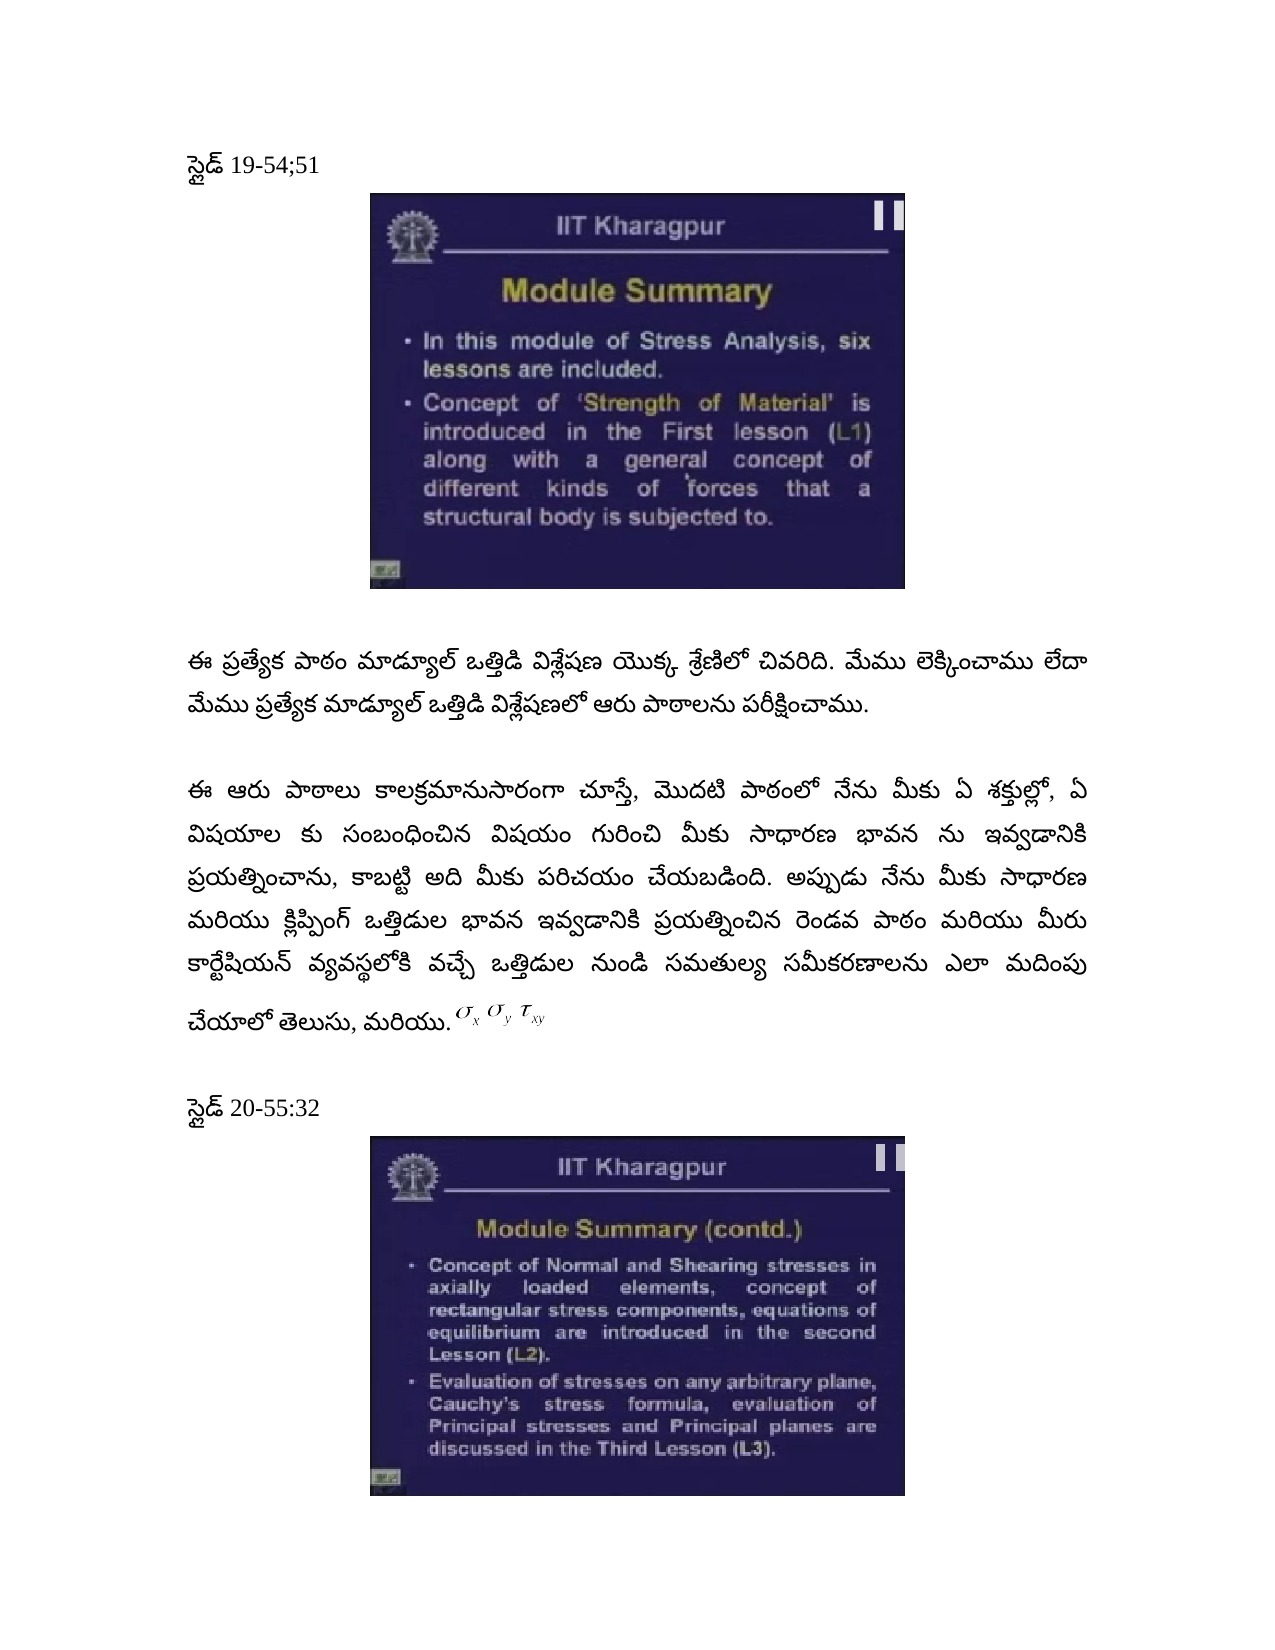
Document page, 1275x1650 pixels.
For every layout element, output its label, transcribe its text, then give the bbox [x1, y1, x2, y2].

picture [370, 1136, 905, 1496]
text ఈ ప్రత్యేక పాఠం మాడ్యూల్ ఒత్తిడి విశ్లేషణ యొక్క శ్రేణిలో చివరిది. మేము లెక్కించాము లేదా మేము ప్రత్యేక మాడ్యూల్ ఒత్తిడి విశ్లేషణలో ఆరు పాఠాలను పరీక్షించాము. [187, 646, 1087, 718]
text ఈ ఆరు పాఠాలు కాలక్రమానుసారంగా చూస్తే, మొదటి పాఠంలో నేను మీకు ఏ శక్తుల్లో, ఏ విషయాల కు సంబంధించిన విషయం గురించి మీకు సాధారణ భావన ను ఇవ్వడానికి ప్రయత్నించాను, కాబట్టి అది మీకు పరిచయం చేయబడింది. అప్పుడు నేను మీకు సాధారణ మరియు క్లిప్పింగ్ ఒత్తిడుల భావన ఇవ్వడానికి ప్రయత్నించిన రెండవ పాఠం మరియు మీరు కార్టేషియన్ వ్యవస్థలోకి వచ్చే ఒత్తిడుల నుండి సమతుల్య సమీకరణాలను ఎలా మదింపు చేయాలో తెలుసు, మరియు. [187, 776, 1087, 1036]
picture [370, 193, 905, 589]
text స్లైడ్ 19-54;51 [187, 150, 1087, 179]
text స్లైడ్ 20-55:32 [187, 1093, 1087, 1122]
